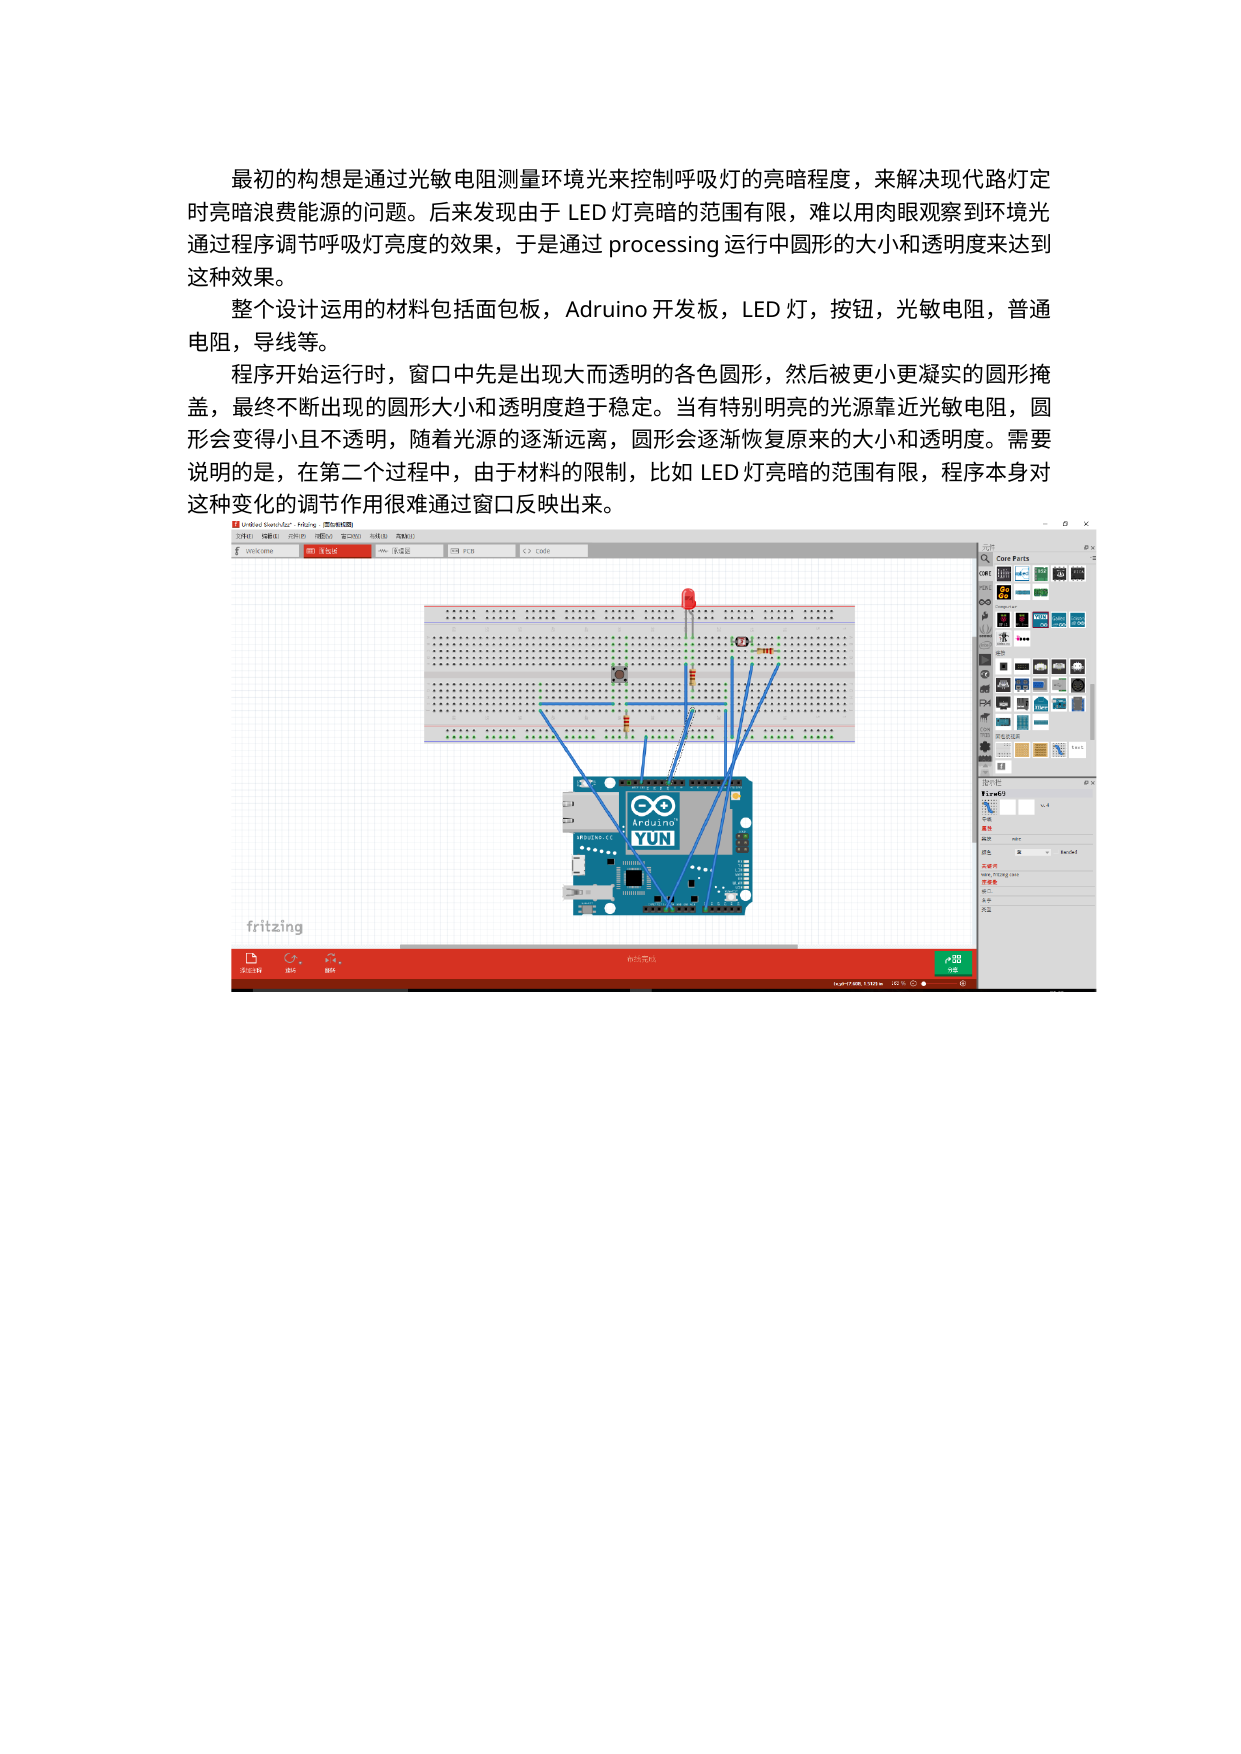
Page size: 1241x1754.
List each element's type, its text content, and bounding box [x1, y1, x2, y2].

text 整个设计运用的材料包括面包板，Adruino开发板，LED灯，按钮，光敏电阻，普通电阻，导线等。 [187, 292, 1053, 357]
text 程序开始运行时，窗口中先是出现大而透明的各色圆形，然后被更小更凝实的圆形掩盖，最终不断出现的圆形大小和透明度趋于稳定。当有特别明亮的光源靠近光敏电阻，圆形会变得小且不透明，随着光源的逐渐远离，圆形会逐渐恢复原来的大小和透明度。需要说明的是，在第二个过程中，由于材料的限制，比如LED灯亮暗的范围有限，程序本身对这种变化的调节作用很难通过窗口反映出来。 [187, 357, 1053, 519]
text 最初的构想是通过光敏电阻测量环境光来控制呼吸灯的亮暗程度，来解决现代路灯定时亮暗浪费能源的问题。后来发现由于LED灯亮暗的范围有限，难以用肉眼观察到环境光通过程序调节呼吸灯亮度的效果，于是通过processing运行中圆形的大小和透明度来达到这种效果。 [187, 162, 1053, 292]
picture [231, 519, 1097, 992]
